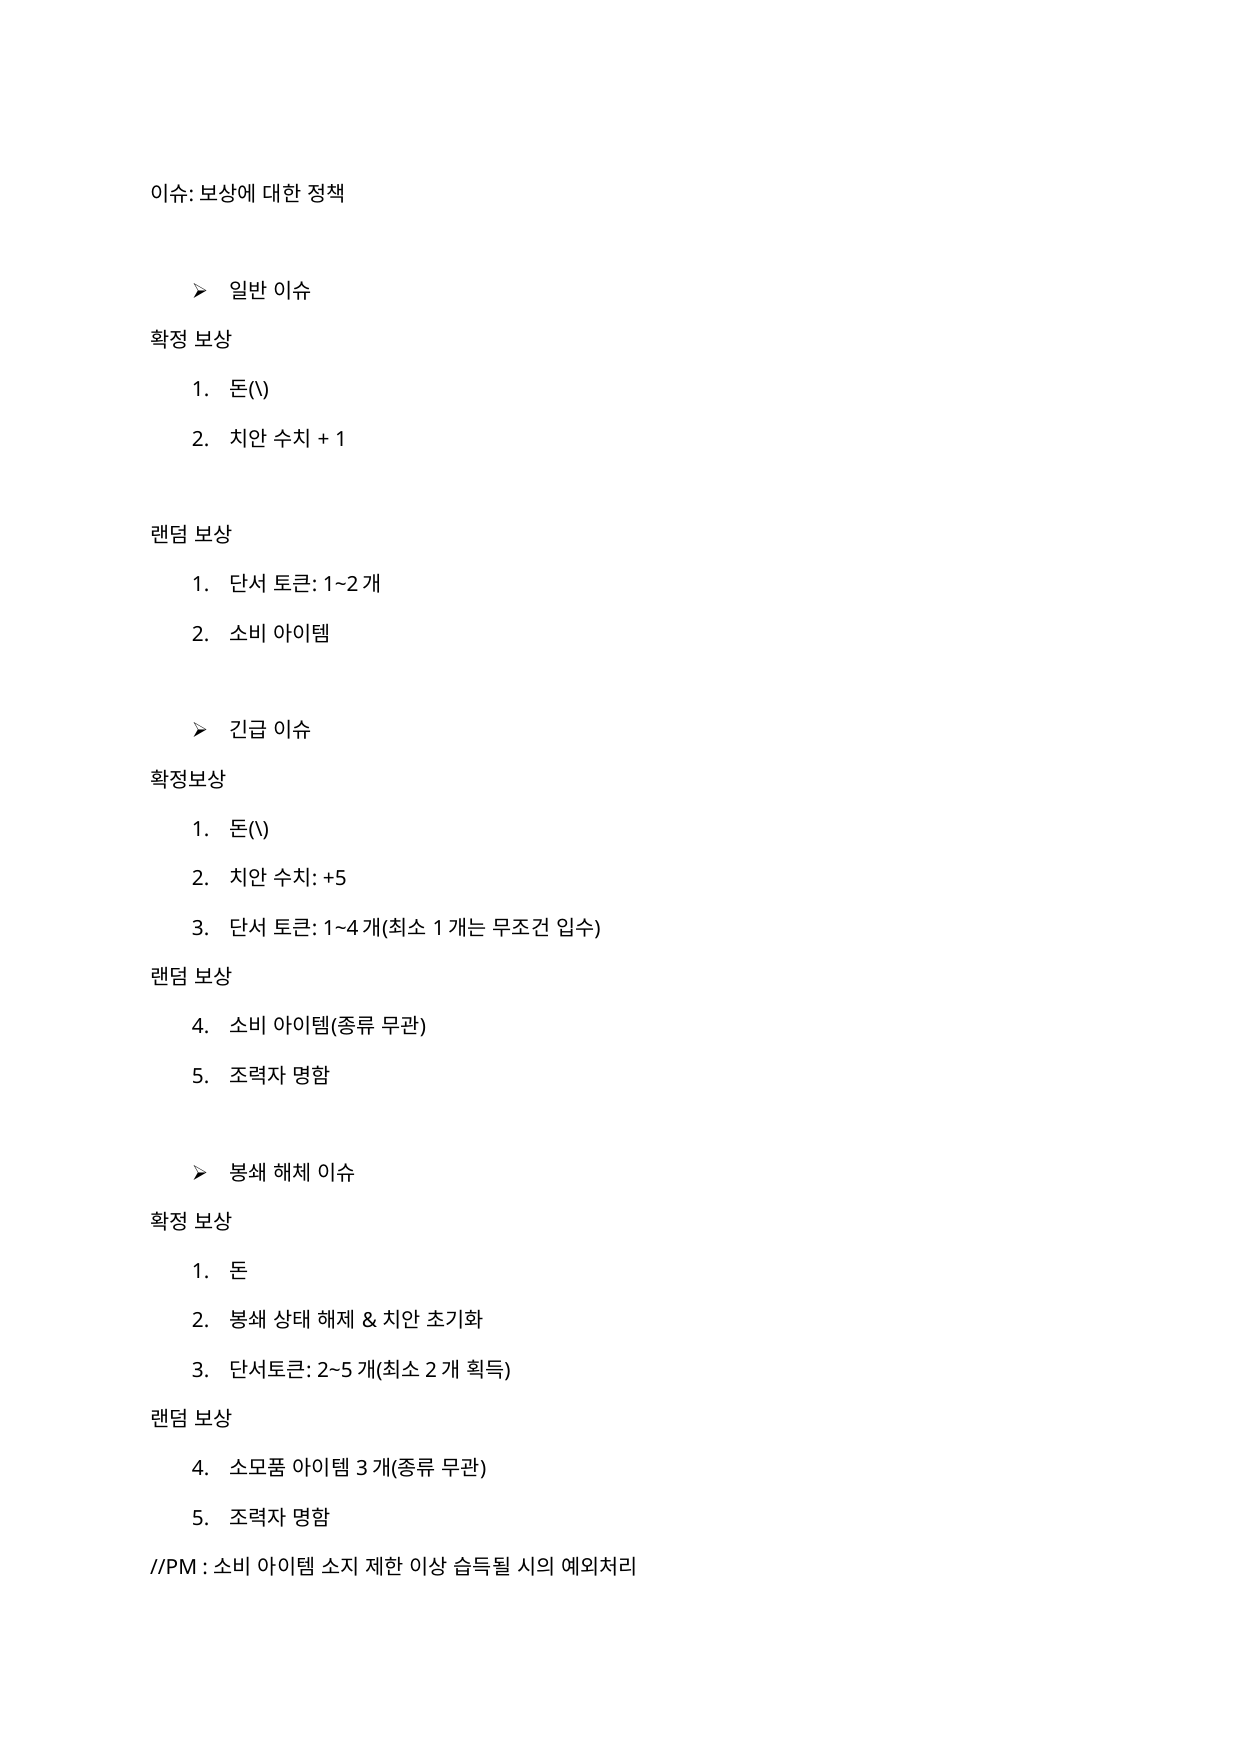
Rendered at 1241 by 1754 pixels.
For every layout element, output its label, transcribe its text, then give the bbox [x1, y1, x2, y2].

text 확정보상 [150, 763, 1090, 793]
text 랜덤 보상 [150, 1402, 1090, 1433]
list 조력자 명함 [192, 1059, 1090, 1089]
list 긴급 이슈 [192, 714, 1090, 744]
list 돈 [192, 1254, 1090, 1284]
text 이슈: 보상에 대한 정책 [150, 177, 1090, 207]
list 소비 아이템 [192, 617, 1090, 647]
text 확정 보상 [150, 323, 1090, 353]
list 치안 수치 + 1 [192, 422, 1090, 452]
list 소모품 아이템 3개(종류 무관) [192, 1452, 1090, 1482]
list 돈(\) [192, 812, 1090, 843]
text 랜덤 보상 [150, 518, 1090, 549]
list 소비 아이템(종류 무관) [192, 1010, 1090, 1040]
list 봉쇄 상태 해제 & 치안 초기화 [192, 1304, 1090, 1334]
list 봉쇄 해체 이슈 [192, 1156, 1090, 1186]
text 확정 보상 [150, 1205, 1090, 1235]
text //PM : 소비 아이템 소지 제한 이상 습득될 시의 예외처리 [150, 1550, 1090, 1581]
list 돈(\) [192, 372, 1090, 403]
list 일반 이슈 [192, 274, 1090, 304]
list 단서 토큰: 1~4개(최소 1개는 무조건 입수) [192, 911, 1090, 941]
text 랜덤 보상 [150, 960, 1090, 991]
list 치안 수치: +5 [192, 862, 1090, 892]
list 조력자 명함 [192, 1501, 1090, 1531]
list 단서 토큰: 1~2개 [192, 568, 1090, 598]
list 단서토큰: 2~5개(최소2개 획득) [192, 1353, 1090, 1383]
